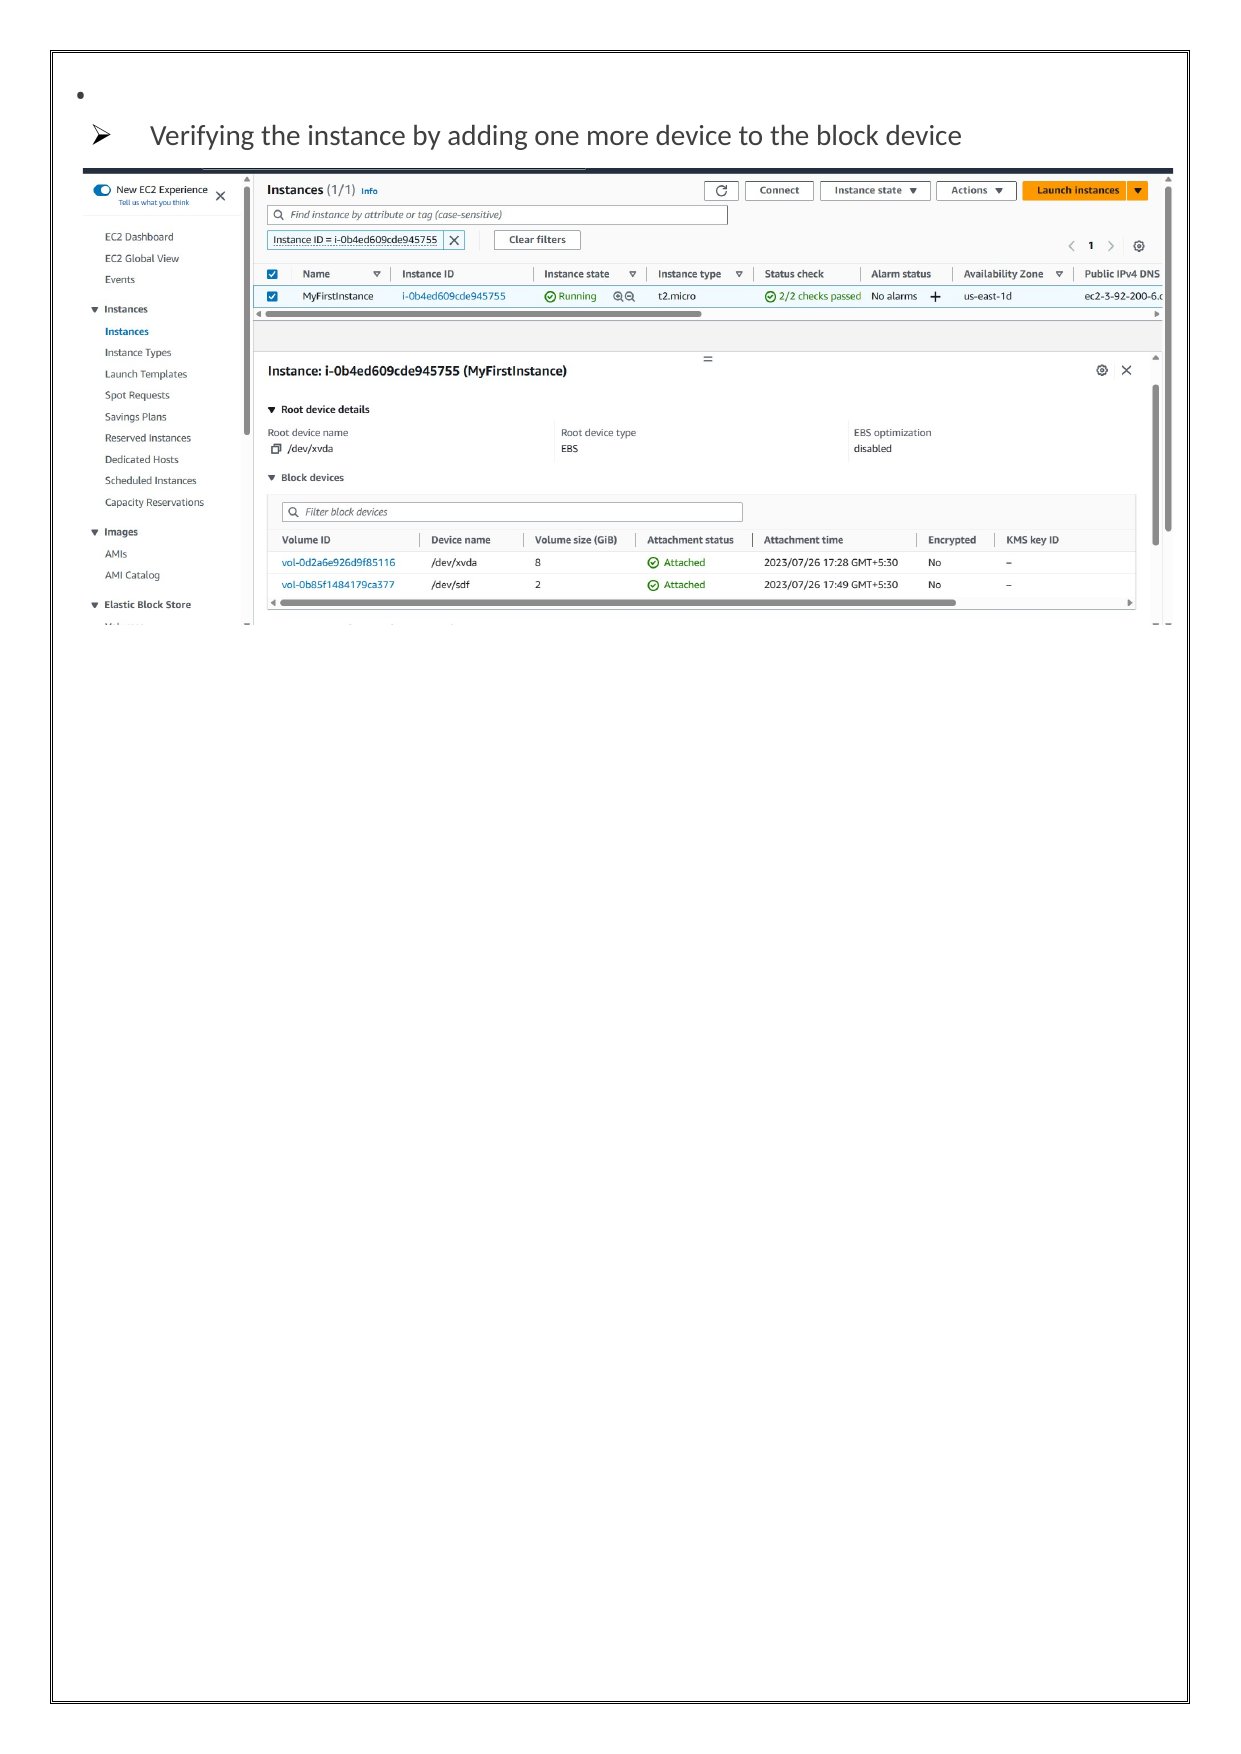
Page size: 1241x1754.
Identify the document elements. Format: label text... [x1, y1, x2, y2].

picture [82, 168, 1174, 625]
list Verifying the instance by adding one more device to the block device [90, 117, 1173, 153]
